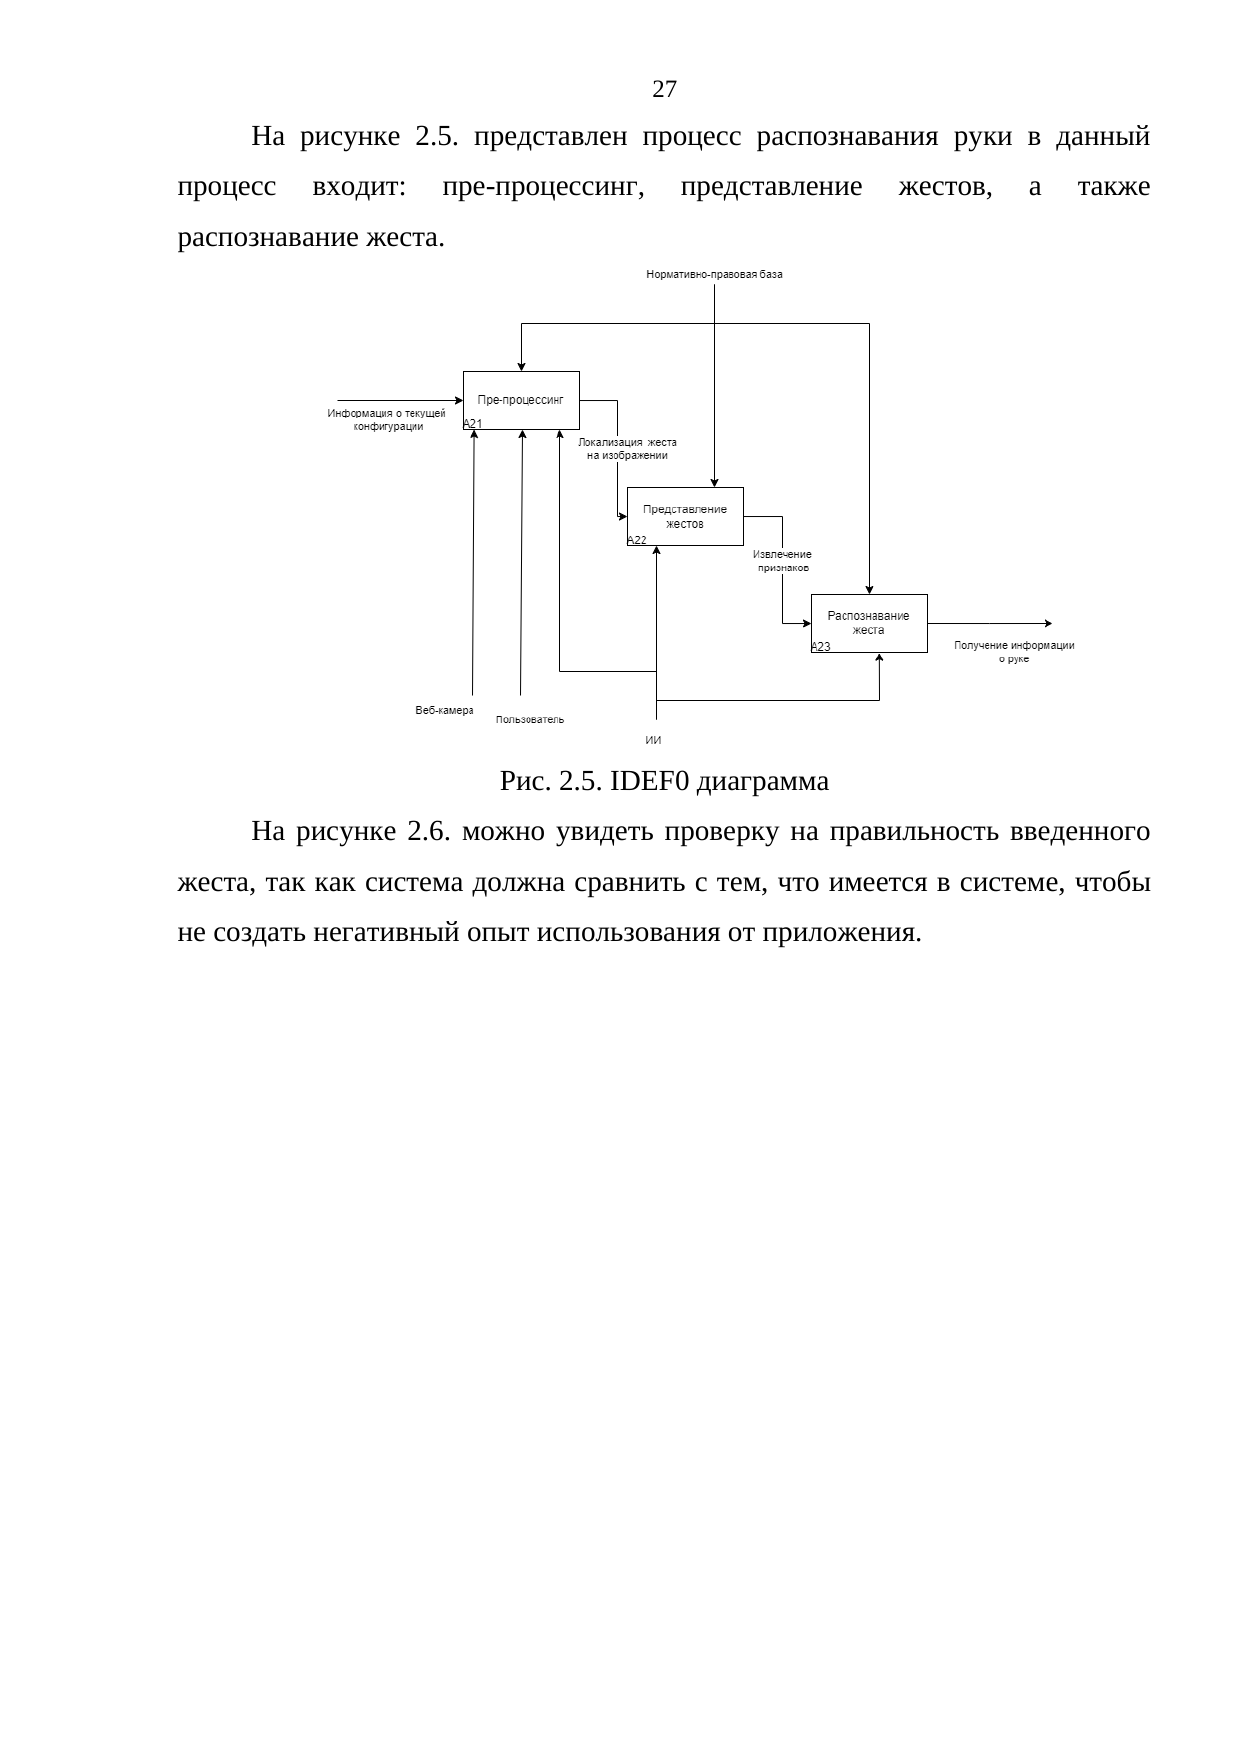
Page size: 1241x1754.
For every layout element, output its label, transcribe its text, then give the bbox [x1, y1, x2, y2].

picture [327, 269, 1075, 747]
text На рисунке 2.5. представлен процесс распознавания руки в данный процесс входит: пре-процессинг, представление жестов, а также распознавание жеста. [177, 118, 1152, 252]
text На рисунке 2.6. можно увидеть проверку на правильность введенного жеста, так как система должна сравнить с тем, что имеется в системе, чтобы не создать негативный опыт использования от приложения. [177, 813, 1152, 948]
